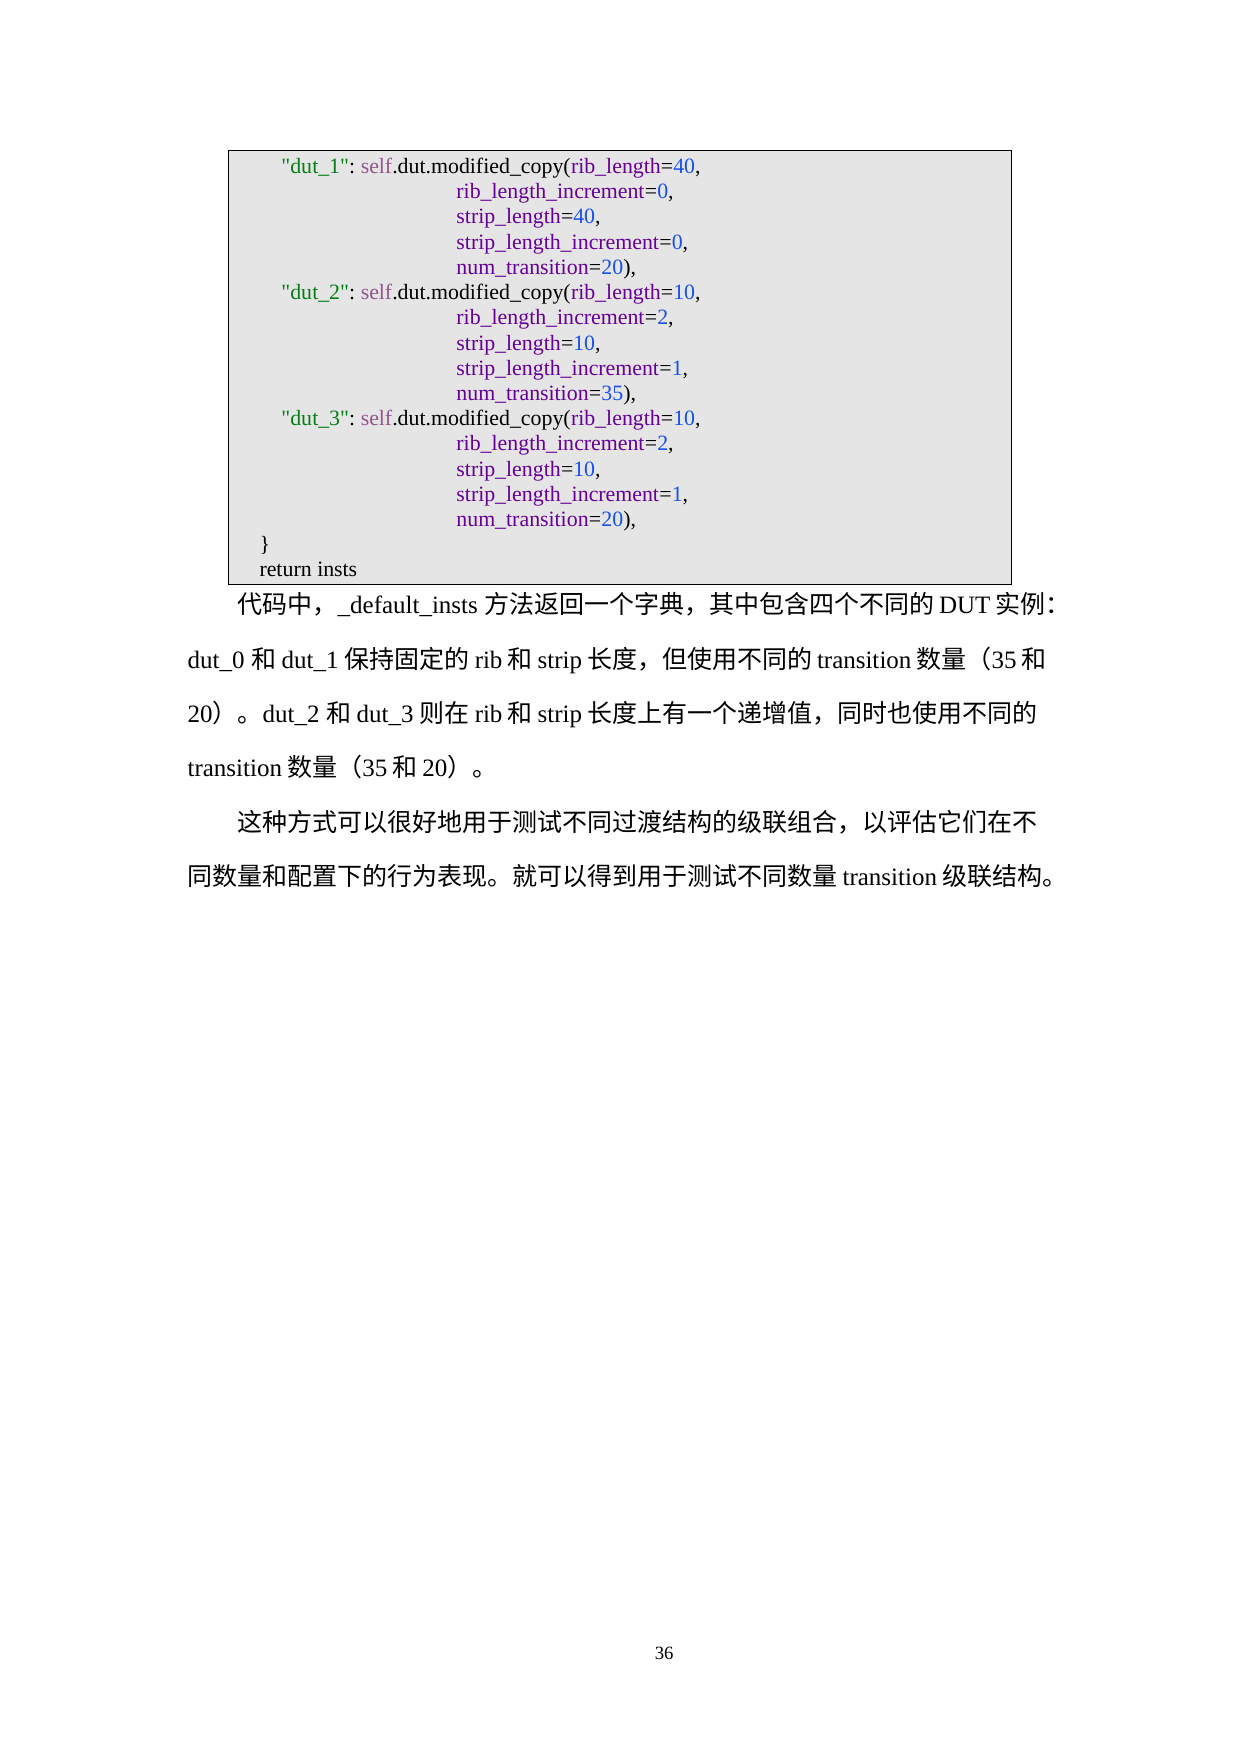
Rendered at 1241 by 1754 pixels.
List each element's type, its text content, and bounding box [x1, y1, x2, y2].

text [229, 151, 1011, 584]
text 这种方式可以很好地用于测试不同过渡结构的级联组合，以评估它们在不同数量和配置下的行为表现。就可以得到用于测试不同数量transition级联结构。 [187, 802, 1053, 893]
text 代码中，_default_insts 方法返回一个字典，其中包含四个不同的DUT实例：dut_0 和 dut_1 保持固定的rib和strip长度，但使用不同的transition数量（35和20）。dut_2 和 dut_3 则在rib和strip长度上有一个递增值，同时也使用不同的transition数量（35和20）。 [187, 585, 1053, 784]
